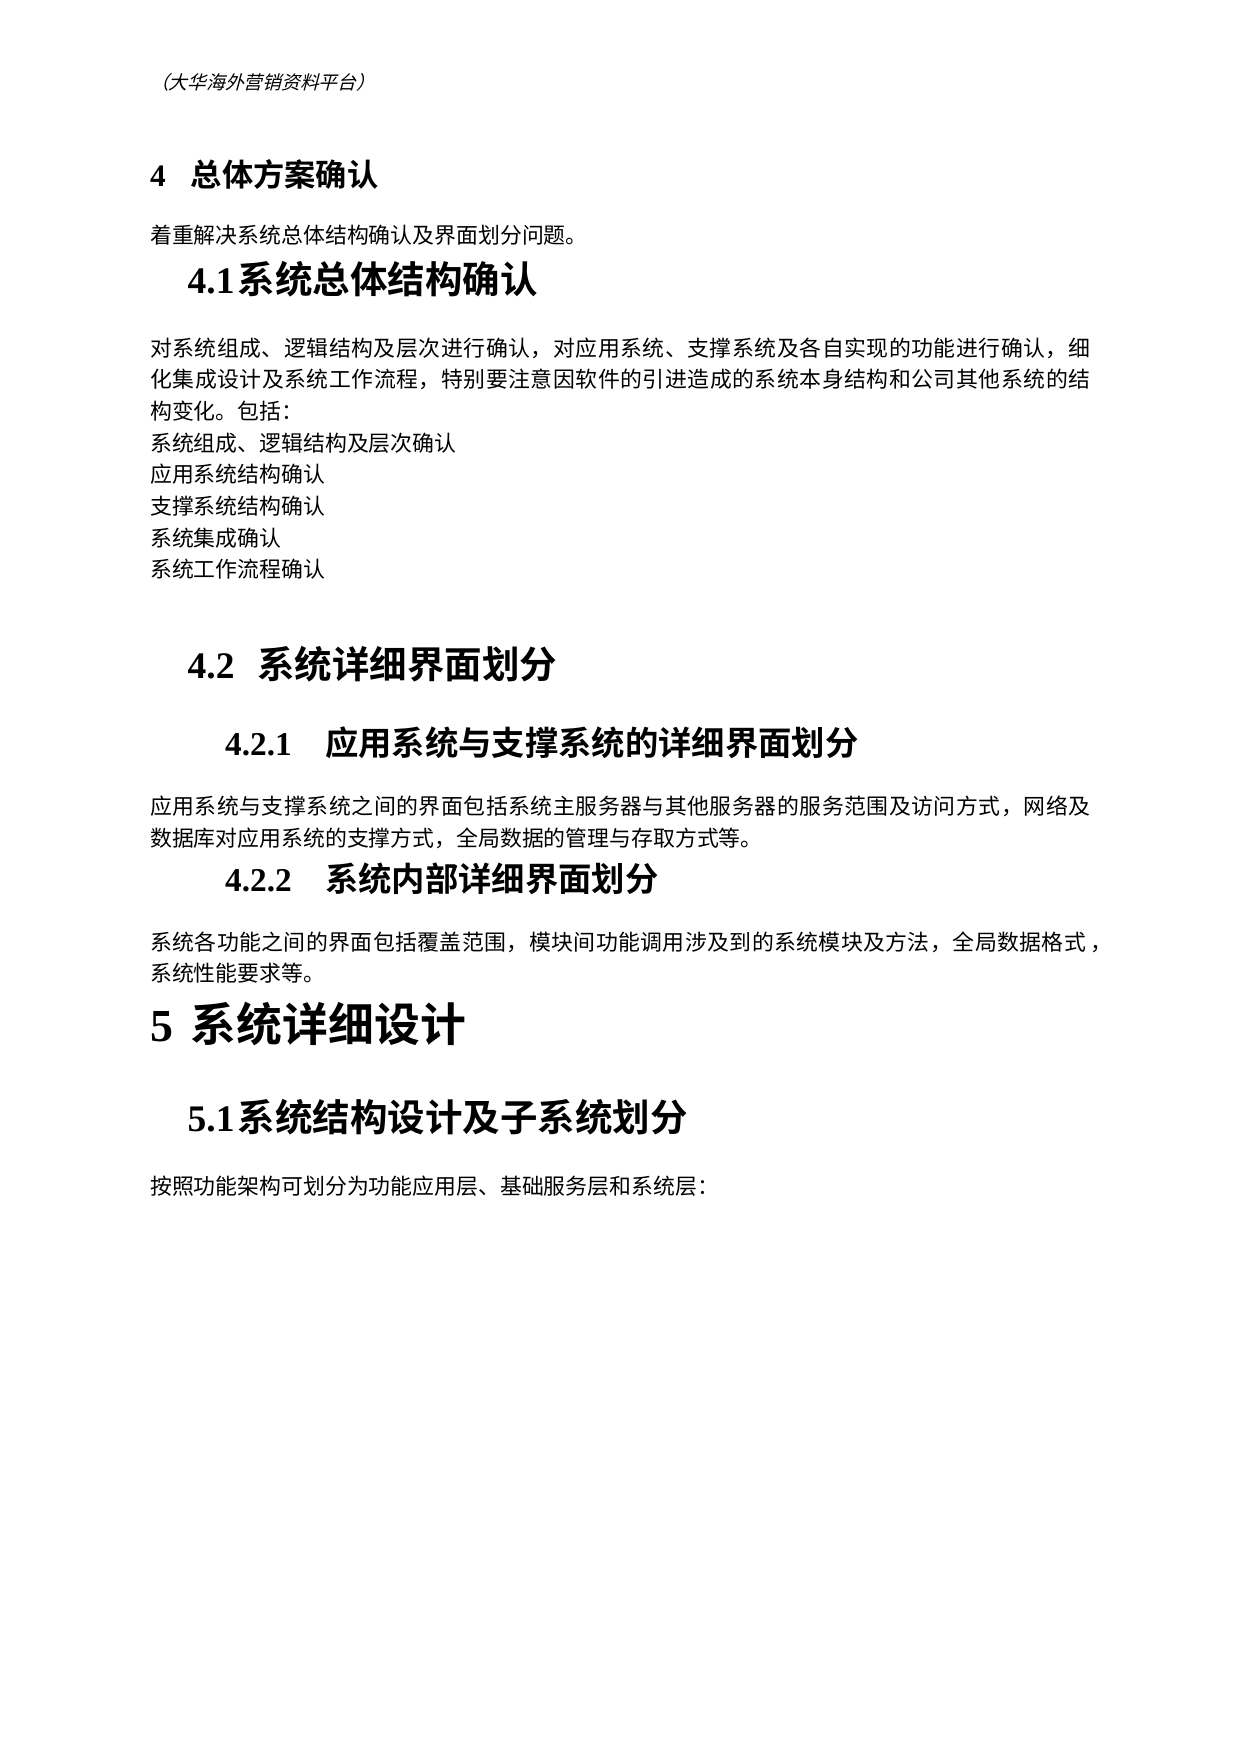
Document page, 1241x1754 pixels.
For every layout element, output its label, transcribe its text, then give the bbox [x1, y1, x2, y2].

text 支撑系统结构确认 [150, 489, 1090, 521]
text 系统集成确认 [150, 521, 1090, 552]
text 应用系统结构确认 [150, 457, 1090, 489]
subtitle 系统总体结构确认 [187, 249, 1090, 304]
text 按照功能架构可划分为功能应用层、基础服务层和系统层： [150, 1169, 1090, 1200]
subtitle 应用系统与支撑系统的详细界面划分 [225, 717, 1090, 765]
subtitle 系统内部详细界面划分 [225, 852, 1090, 901]
text 系统组成、逻辑结构及层次确认 [150, 426, 1090, 457]
text 对系统组成、逻辑结构及层次进行确认，对应用系统、支撑系统及各自实现的功能进行确认，细化集成设计及系统工作流程，特别要注意因软件的引进造成的系统本身结构和公司其他系统的结构变化。包括： [150, 331, 1090, 426]
text 应用系统与支撑系统之间的界面包括系统主服务器与其他服务器的服务范围及访问方式，网络及数据库对应用系统的支撑方式，全局数据的管理与存取方式等。 [150, 789, 1090, 852]
subtitle 系统详细设计 [150, 988, 191, 1054]
subtitle 系统详细设计 [282, 988, 1090, 1054]
text 系统工作流程确认 [150, 552, 1090, 584]
text 着重解决系统总体结构确认及界面划分问题。 [150, 218, 1090, 249]
subtitle 系统结构设计及子系统划分 [187, 1087, 1090, 1142]
subtitle 总体方案确认 [150, 150, 1090, 195]
subtitle 系统详细界面划分 [187, 635, 1090, 689]
text 系统各功能之间的界面包括覆盖范围，模块间功能调用涉及到的系统模块及方法，全局数据格式，系统性能要求等。 [150, 924, 1090, 988]
